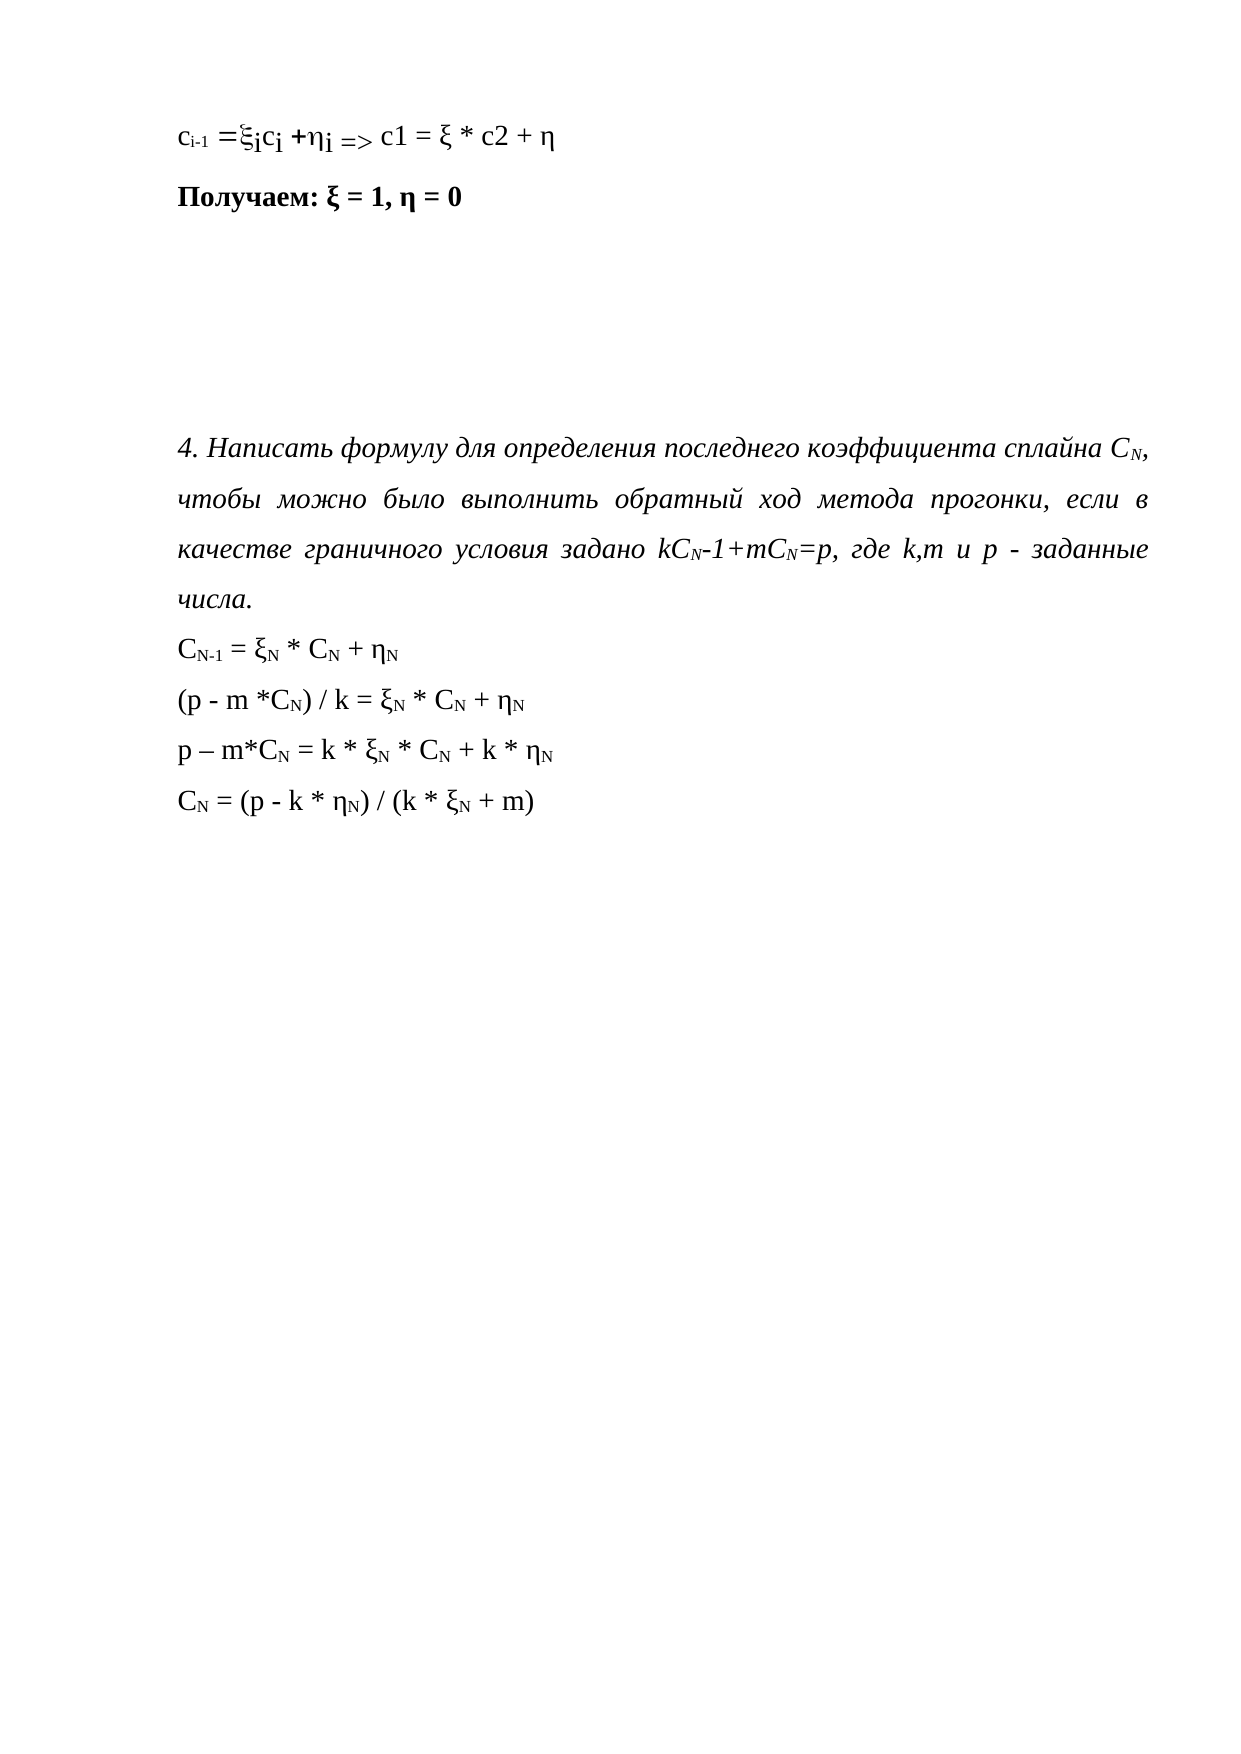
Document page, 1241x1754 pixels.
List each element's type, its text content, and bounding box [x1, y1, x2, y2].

text p – m*CN = k * ξN * CN + k * ηN [177, 732, 1152, 766]
text CN = (p - k * ηN) / (k * ξN + m) [177, 783, 1152, 816]
text ci-1 ici i => c1 = ξ * c2 + η [177, 118, 1152, 159]
text Получаем: ξ = 1, η = 0 [177, 179, 1152, 212]
text CN-1 = ξN * CN + ηN [177, 632, 1152, 665]
text (p - m *CN) / k = ξN * CN + ηN [177, 682, 1152, 716]
text 4. Написать формулу для определения последнего коэффициента сплайна СN, чтобы можно было выполнить обратный ход метода прогонки, если в качестве граничного условия задано kCN-1+mCN=p, где k,m и p - заданные числа. [177, 430, 1152, 615]
